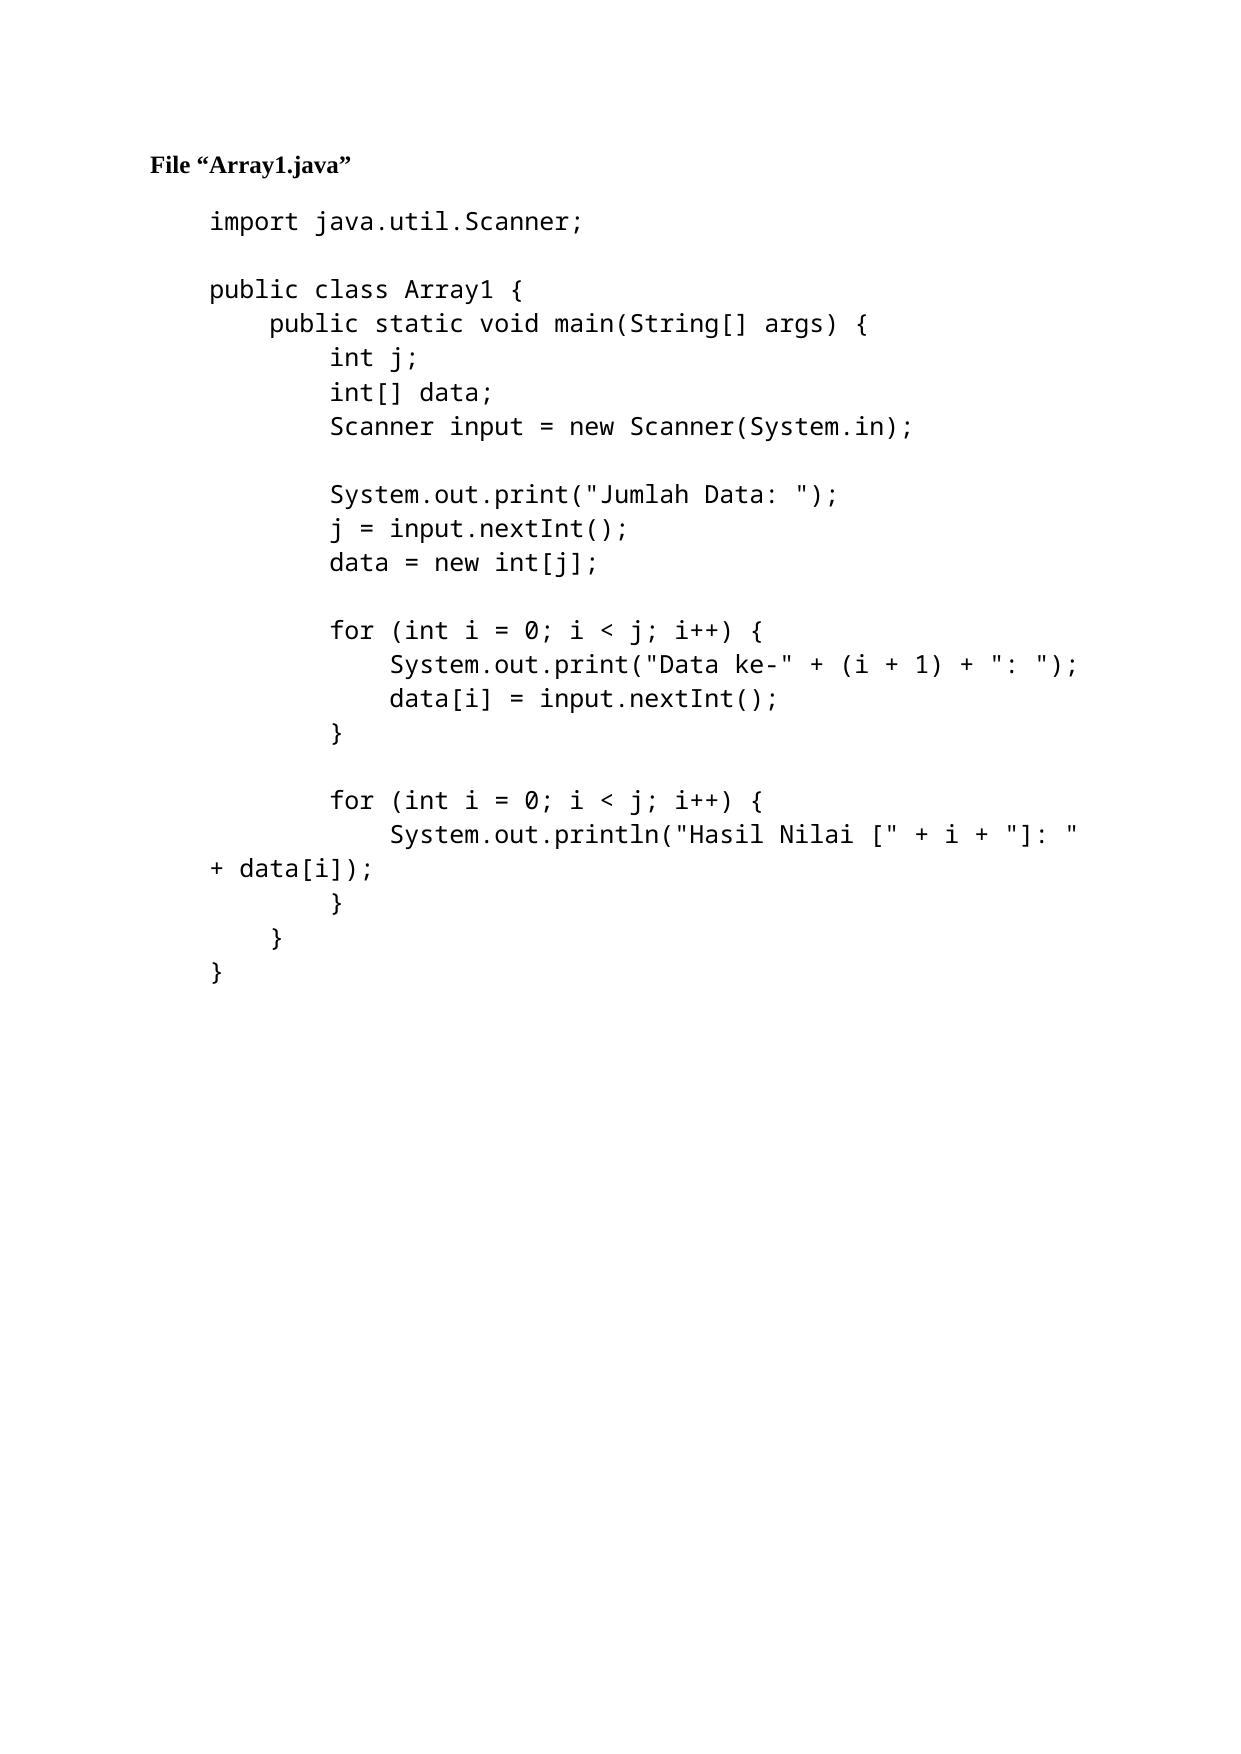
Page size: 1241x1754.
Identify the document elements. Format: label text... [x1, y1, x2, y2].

text } [209, 953, 1090, 987]
text data = new int[j]; [209, 544, 1090, 578]
text System.out.println("Hasil Nilai [" + i + "]: " + data[i]); [209, 817, 1090, 885]
text for (int i = 0; i < j; i++) { [209, 613, 1090, 647]
text import java.util.Scanner; [209, 204, 1090, 238]
text } [209, 715, 1090, 749]
text Scanner input = new Scanner(System.in); [209, 408, 1090, 442]
text File “Array1.java” [150, 150, 1090, 179]
text j = input.nextInt(); [209, 510, 1090, 544]
text public class Array1 { [209, 272, 1090, 306]
text System.out.print("Data ke-" + (i + 1) + ": "); [209, 647, 1090, 681]
text data[i] = input.nextInt(); [209, 681, 1090, 715]
text } [209, 919, 1090, 953]
text } [209, 885, 1090, 919]
text int[] data; [209, 374, 1090, 408]
text System.out.print("Jumlah Data: "); [209, 476, 1090, 510]
text public static void main(String[] args) { [209, 306, 1090, 340]
text int j; [209, 340, 1090, 374]
text for (int i = 0; i < j; i++) { [209, 783, 1090, 817]
